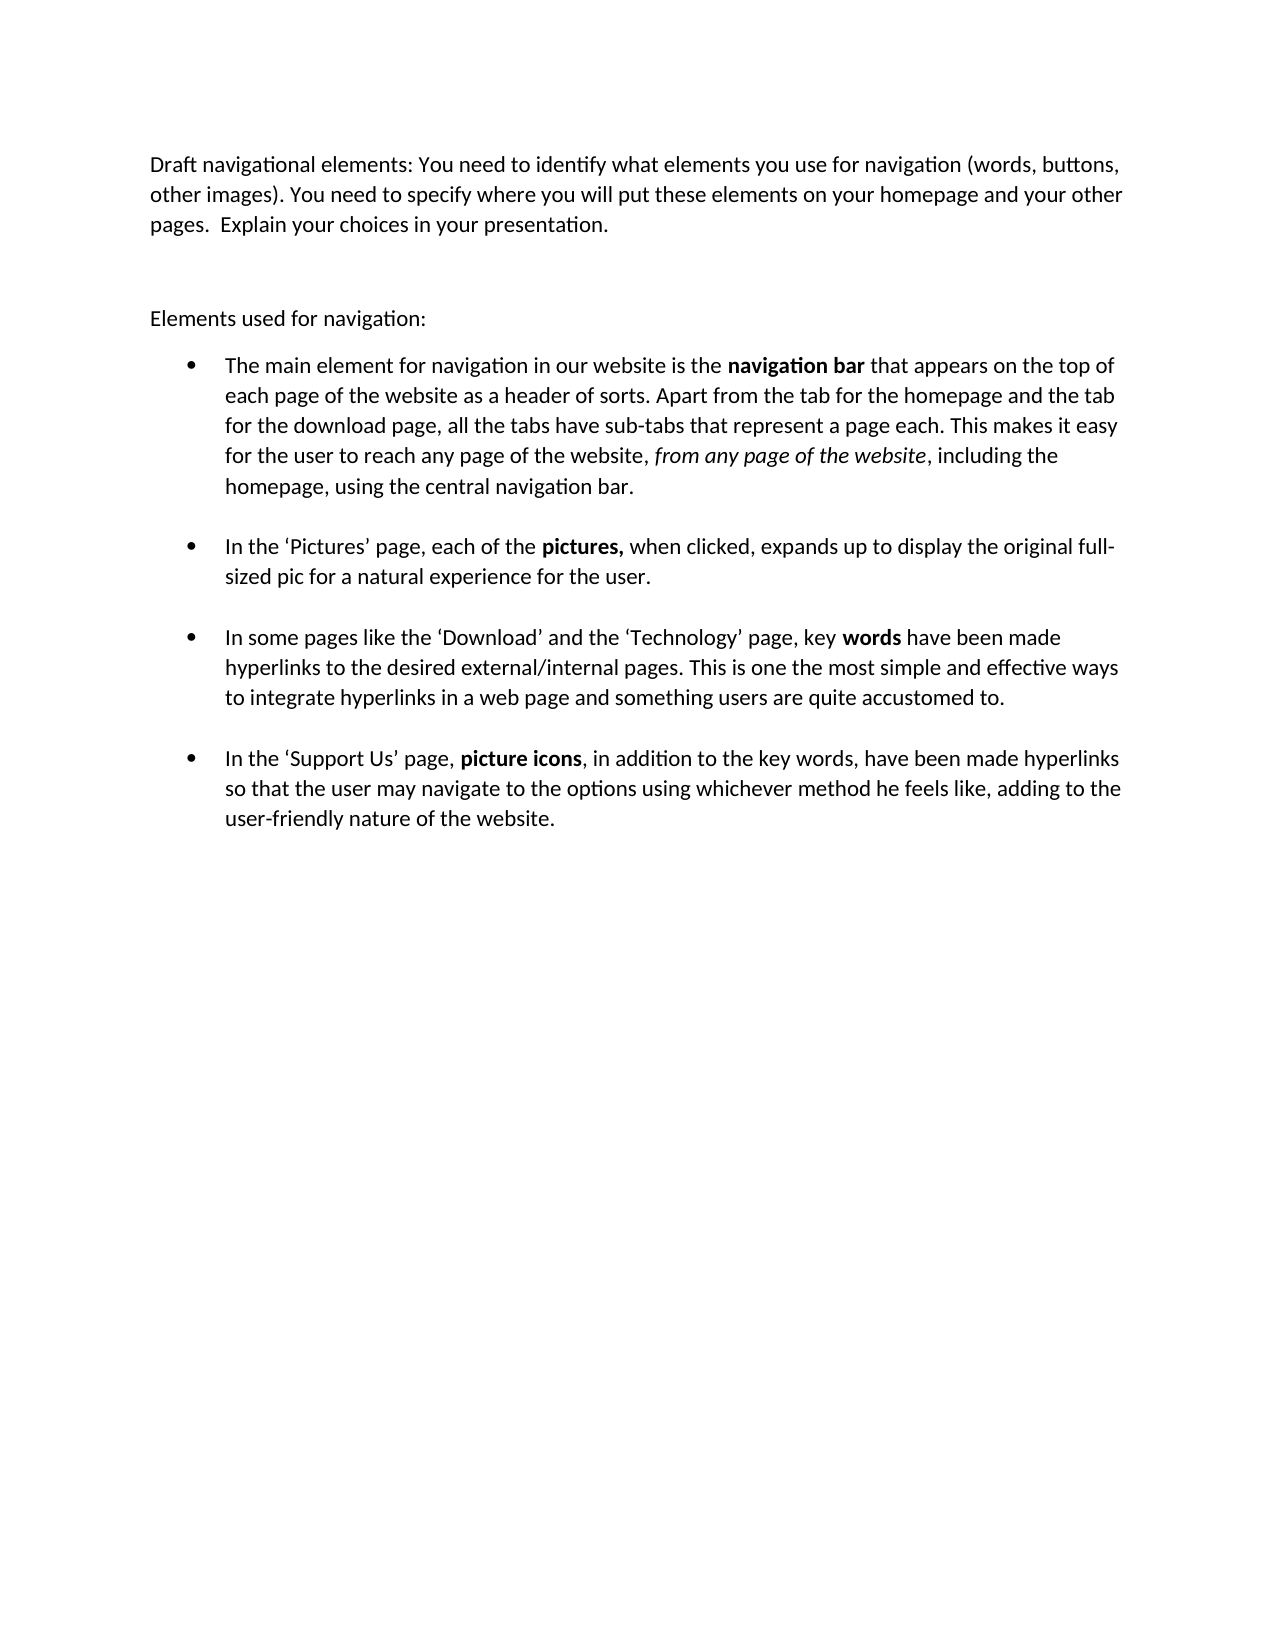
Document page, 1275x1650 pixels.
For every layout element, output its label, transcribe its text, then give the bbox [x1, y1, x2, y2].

text Draft navigational elements: You need to identify what elements you use for navigation (words, buttons, other images). You need to specify where you will put these elements on your homepage and your other pages. Explain your choices in your presentation. [150, 150, 1125, 238]
list In some pages like the ‘Download’ and the ‘Technology’ page, key words have been made hyperlinks to the desired external/internal pages. This is one the most simple and effective ways to integrate hyperlinks in a web page and something users are quite accustomed to. [187, 623, 1125, 711]
list In the ‘Pictures’ page, each of the pictures, when clicked, expands up to display the original full-sized pic for a natural experience for the user. [187, 532, 1125, 591]
list The main element for navigation in our website is the navigation bar that appears on the top of each page of the website as a header of sorts. Apart from the tab for the homepage and the tab for the download page, all the tabs have sub-tabs that represent a page each. This makes it easy for the user to reach any page of the website, from any page of the website, including the homepage, using the central navigation bar. [187, 351, 1125, 500]
text Elements used for navigation: [150, 304, 1125, 332]
list In the ‘Support Us’ page, picture icons, in addition to the key words, have been made hyperlinks so that the user may navigate to the options using whichever method he feels like, adding to the user-friendly nature of the website. [187, 744, 1125, 832]
